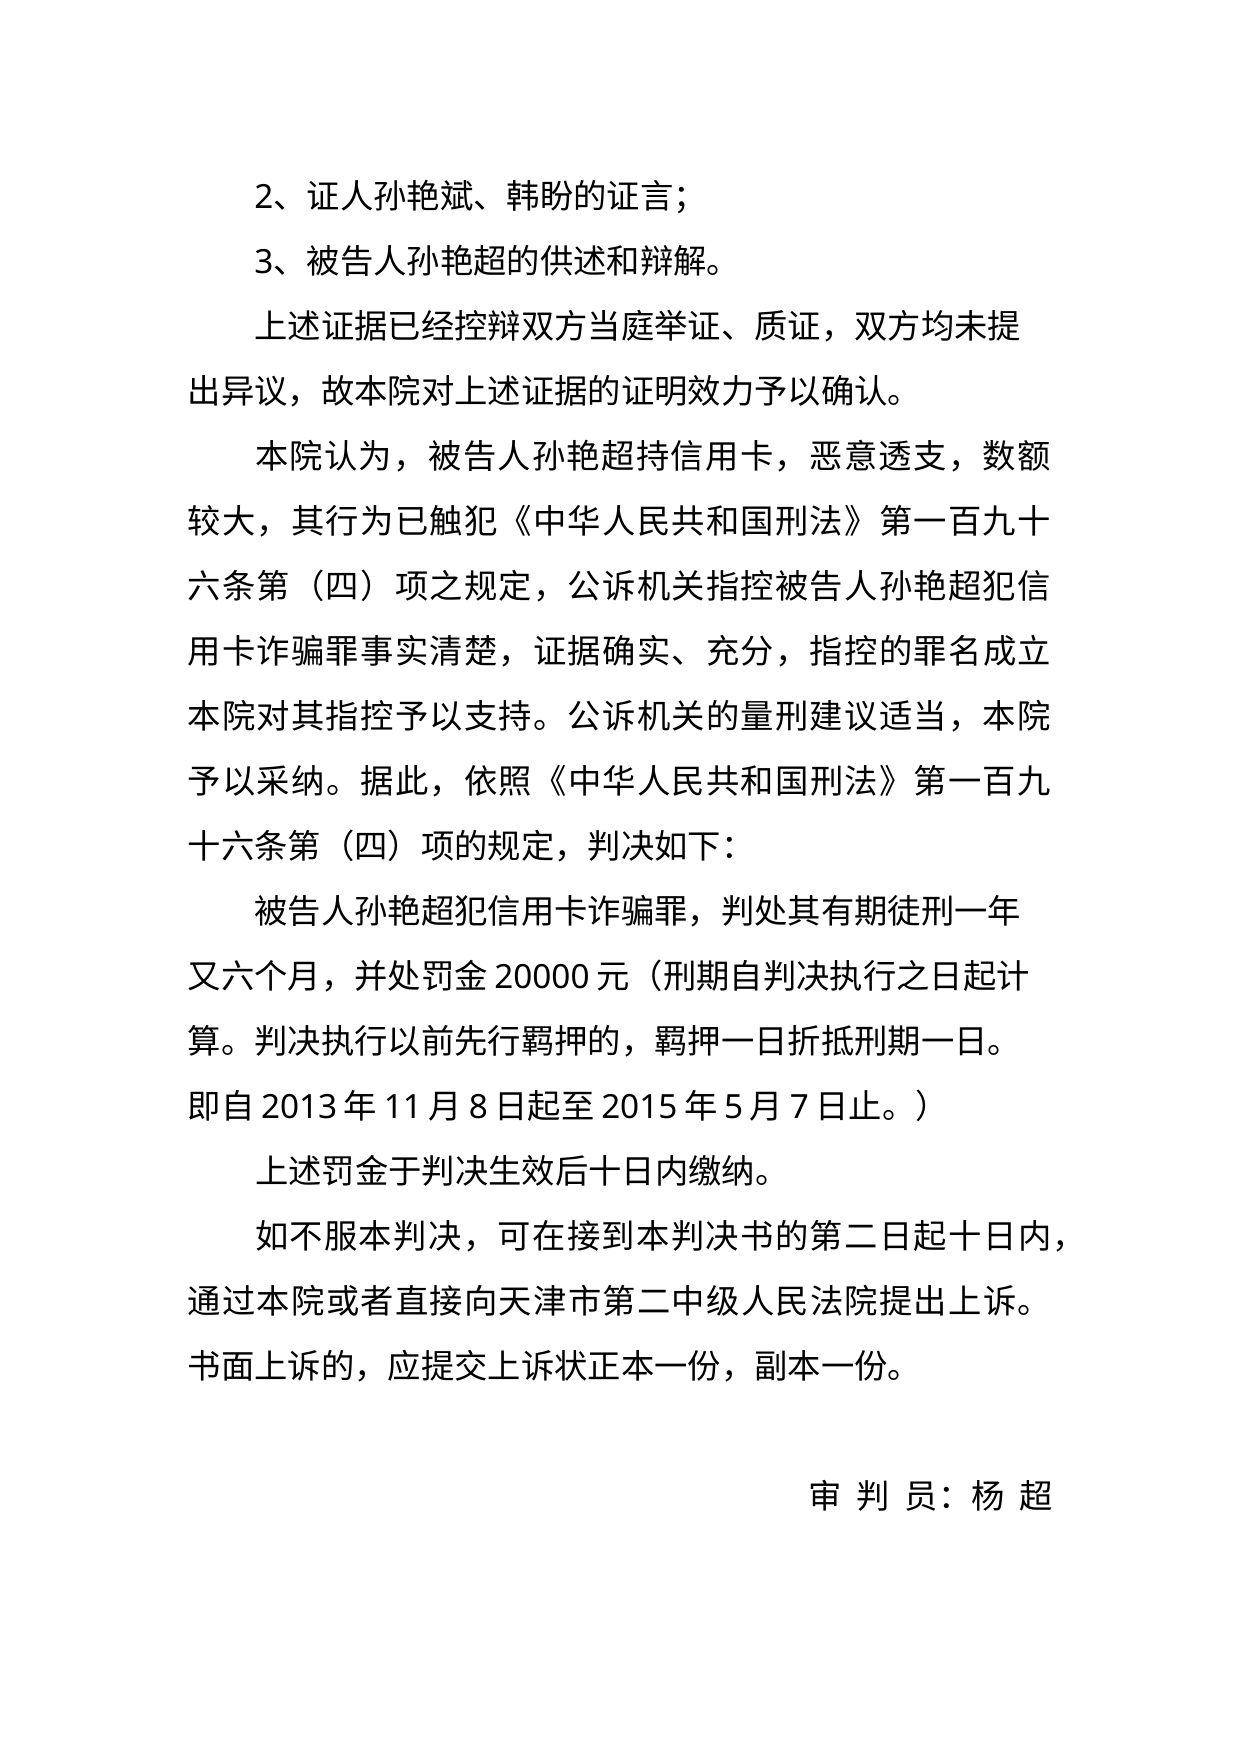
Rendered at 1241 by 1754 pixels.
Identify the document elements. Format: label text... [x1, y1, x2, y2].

text 3、被告人孙艳超的供述和辩解。 [187, 227, 1053, 292]
text 被告人孙艳超犯信用卡诈骗罪，判处其有期徒刑一年又六个月，并处罚金20000元（刑期自判决执行之日起计算。判决执行以前先行羁押的，羁押一日折抵刑期一日。即自2013年11月8日起至2015年5月7日止。） [187, 877, 1053, 1137]
text 如不服本判决，可在接到本判决书的第二日起十日内，通过本院或者直接向天津市第二中级人民法院提出上诉。书面上诉的，应提交上诉状正本一份，副本一份。 [187, 1202, 1053, 1397]
text 2、证人孙艳斌、韩盼的证言； [187, 162, 1053, 227]
text 上述证据已经控辩双方当庭举证、质证，双方均未提出异议，故本院对上述证据的证明效力予以确认。 [187, 292, 1053, 422]
text 本院认为，被告人孙艳超持信用卡，恶意透支，数额较大，其行为已触犯《中华人民共和国刑法》第一百九十六条第（四）项之规定，公诉机关指控被告人孙艳超犯信用卡诈骗罪事实清楚，证据确实、充分，指控的罪名成立，本院对其指控予以支持。公诉机关的量刑建议适当，本院予以采纳。据此，依照《中华人民共和国刑法》第一百九十六条第（四）项的规定，判决如下： [187, 422, 1053, 877]
text 上述罚金于判决生效后十日内缴纳。 [187, 1137, 1053, 1202]
text 审 判 员：杨 超 [187, 1462, 1053, 1527]
